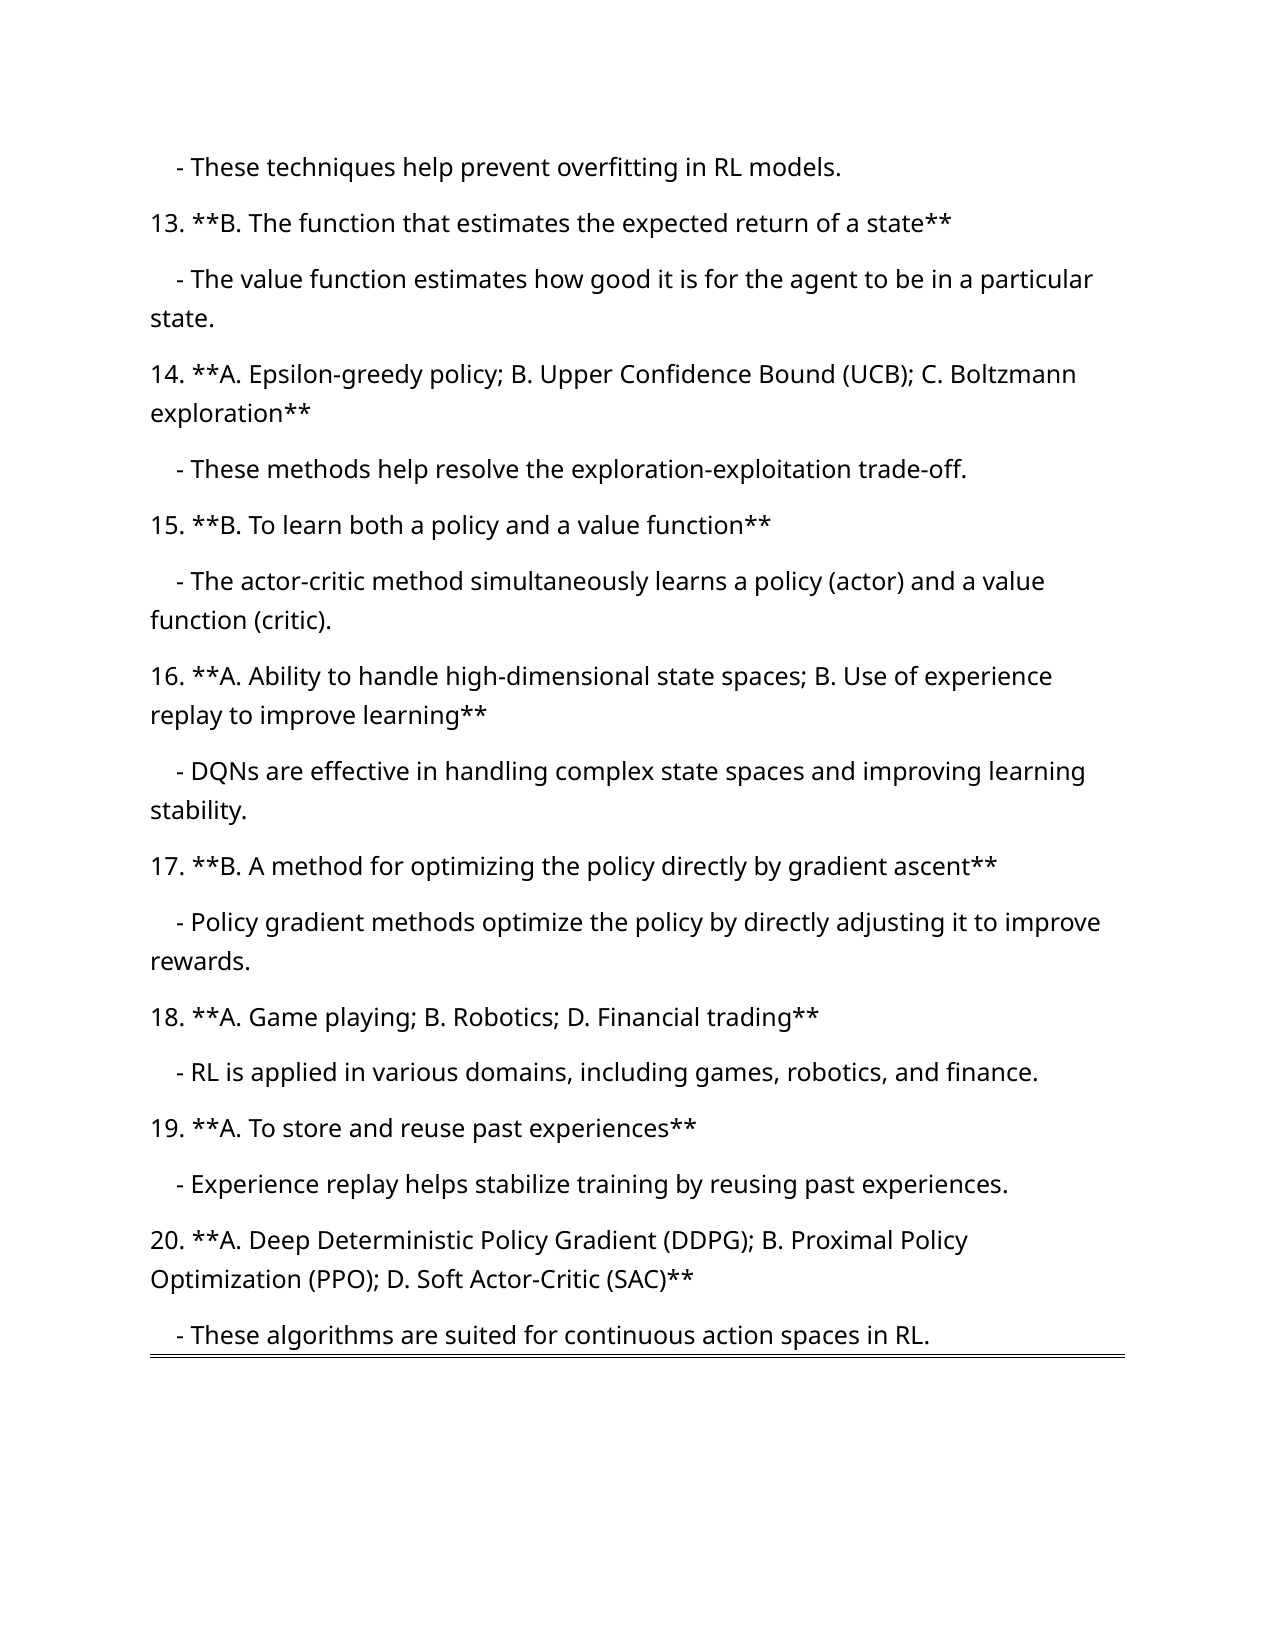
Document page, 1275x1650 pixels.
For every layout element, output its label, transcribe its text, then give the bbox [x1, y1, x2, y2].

text 19. **A. To store and reuse past experiences** [150, 1111, 1125, 1145]
text 17. **B. A method for optimizing the policy directly by gradient ascent** [150, 848, 1125, 882]
text - These techniques help prevent overfitting in RL models. [150, 150, 1125, 184]
text - RL is applied in various domains, including games, robotics, and finance. [150, 1055, 1125, 1089]
text - These methods help resolve the exploration-exploitation trade-off. [150, 452, 1125, 486]
text 13. **B. The function that estimates the expected return of a state** [150, 206, 1125, 240]
text - The actor-critic method simultaneously learns a policy (actor) and a value function (critic). [150, 563, 1125, 637]
text 18. **A. Game playing; B. Robotics; D. Financial trading** [150, 999, 1125, 1033]
text - Policy gradient methods optimize the policy by directly adjusting it to improve rewards. [150, 904, 1125, 977]
text - The value function estimates how good it is for the agent to be in a particular state. [150, 262, 1125, 335]
text 20. **A. Deep Deterministic Policy Gradient (DDPG); B. Proximal Policy Optimization (PPO); D. Soft Actor-Critic (SAC)** [150, 1222, 1125, 1296]
text - Experience replay helps stabilize training by reusing past experiences. [150, 1167, 1125, 1201]
text - These algorithms are suited for continuous action spaces in RL. [150, 1317, 1125, 1354]
text 14. **A. Epsilon-greedy policy; B. Upper Confidence Bound (UCB); C. Boltzmann exploration** [150, 357, 1125, 430]
text 16. **A. Ability to handle high-dimensional state spaces; B. Use of experience replay to improve learning** [150, 658, 1125, 732]
text - DQNs are effective in handling complex state spaces and improving learning stability. [150, 753, 1125, 827]
text 15. **B. To learn both a policy and a value function** [150, 507, 1125, 542]
